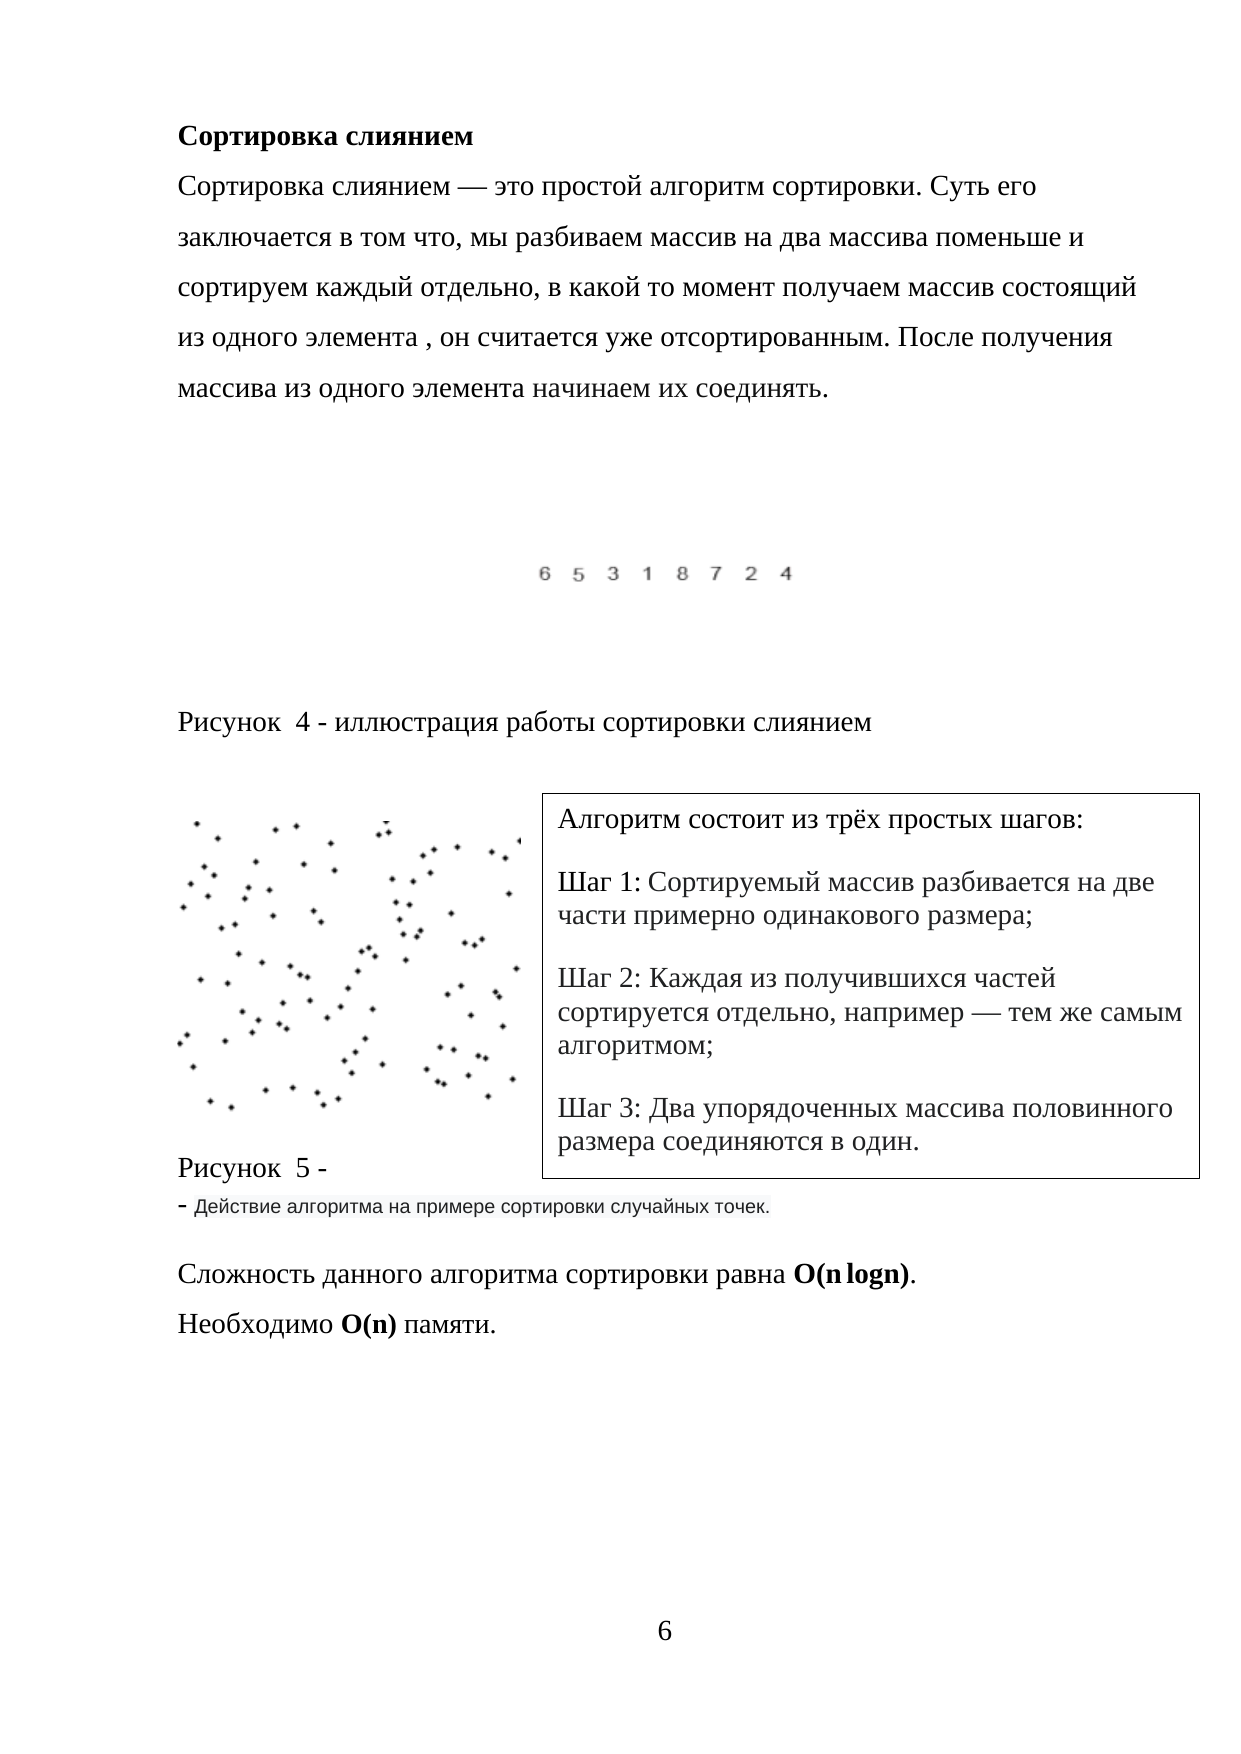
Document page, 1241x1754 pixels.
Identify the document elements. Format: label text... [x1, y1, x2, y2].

text Необходимо О(n) памяти. [177, 1306, 1152, 1340]
text Рисунок 5 - [177, 1151, 1152, 1184]
picture [177, 821, 521, 1112]
subtitle Сортировка слиянием [177, 118, 1152, 152]
text Сложность данного алгоритма сортировки равна O(n logn). [177, 1256, 1152, 1290]
text Сортировка слиянием — это простой алгоритм сортировки. Суть его заключается в том что, мы разбиваем массив на два массива поменьше и сортируем каждый отдельно, в какой то момент получаем массив состоящий из одного элемента , он считается уже отсортированным. После получения массива из одного элемента начинаем их соединять. [177, 168, 1152, 403]
picture [450, 470, 879, 688]
text Рисунок 4 - иллюстрация работы сортировки слиянием [177, 704, 1152, 738]
text - Действие алгоритма на примере сортировки случайных точек. [177, 1187, 1152, 1220]
